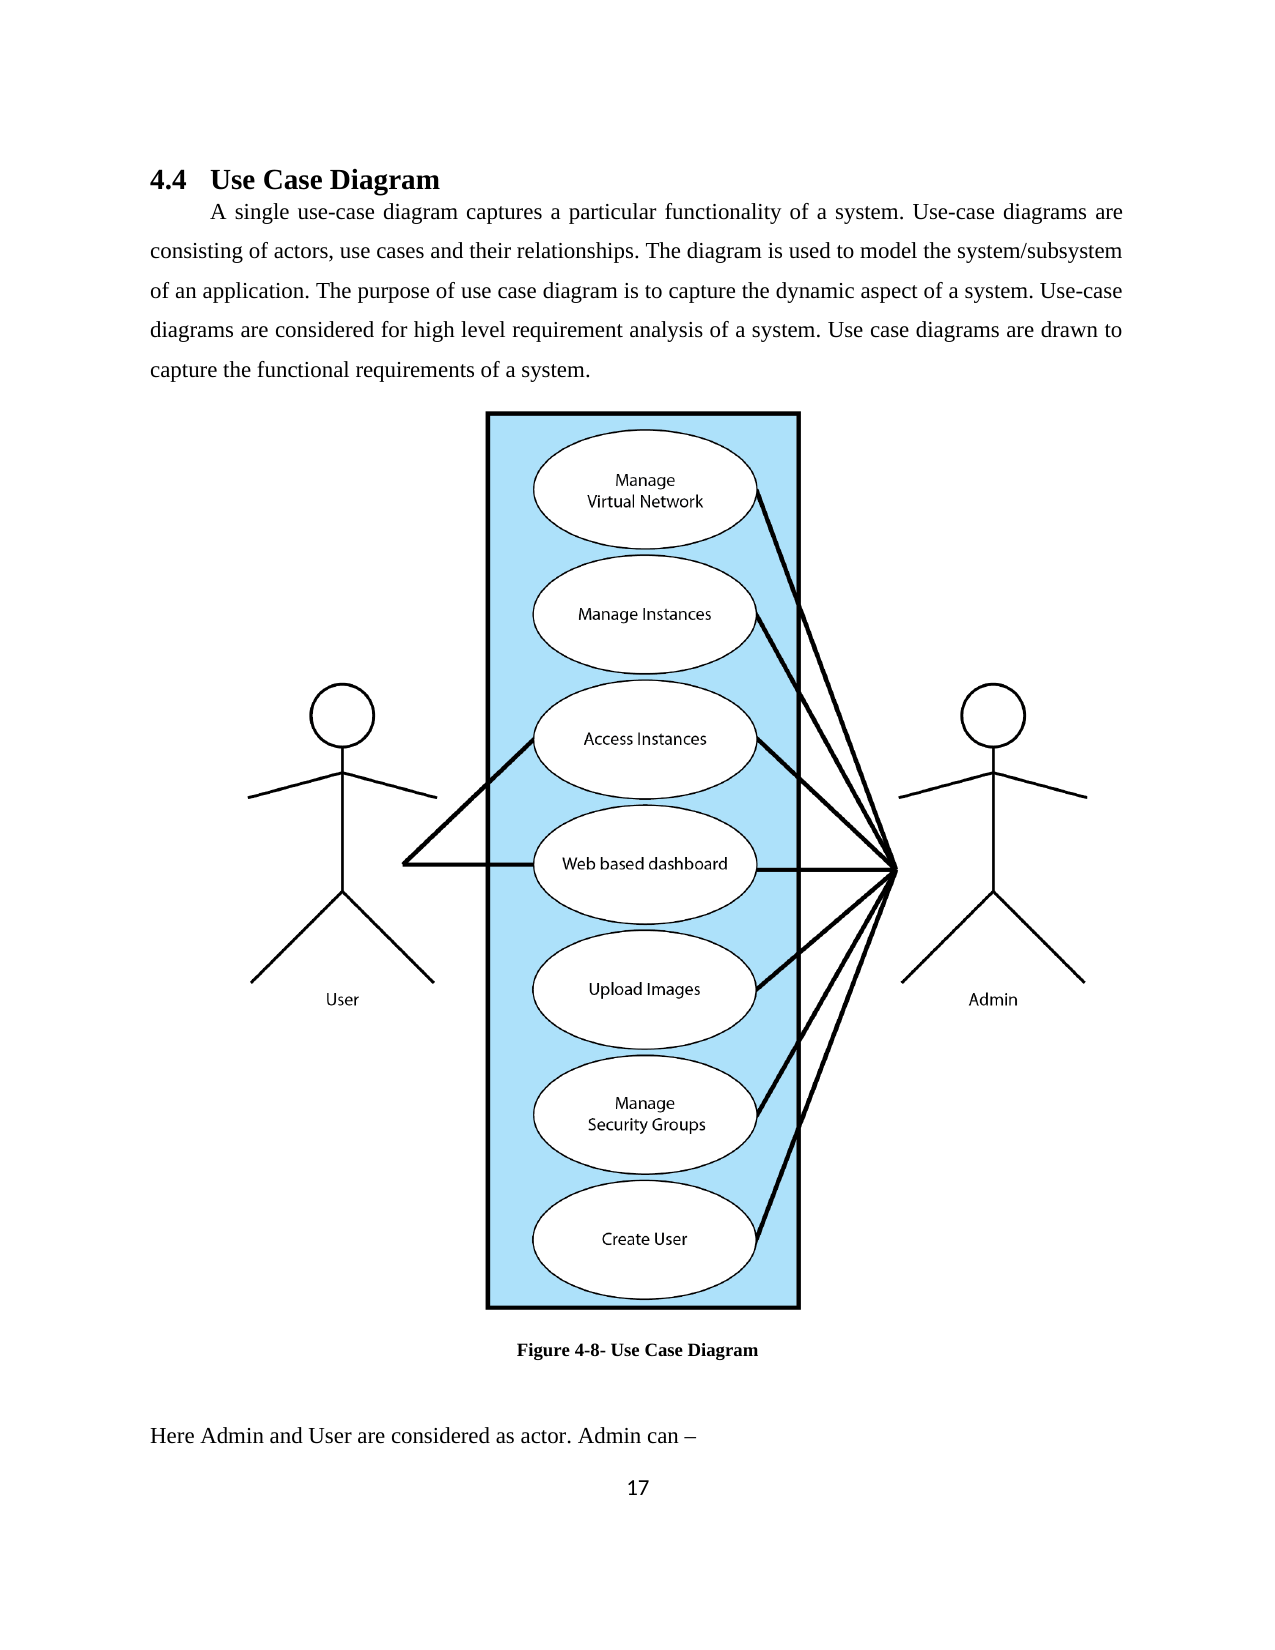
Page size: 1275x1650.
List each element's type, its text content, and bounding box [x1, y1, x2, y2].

subtitle Use Case Diagram [150, 162, 1125, 196]
text A single use-case diagram captures a particular functionality of a system. Use-case diagrams are consisting of actors, use cases and their relationships. The diagram is used to model the system/subsystem of an application. The purpose of use case diagram is to capture the dynamic aspect of a system. Use-case diagrams are considered for high level requirement analysis of a system. Use case diagrams are drawn to capture the functional requirements of a system. [150, 198, 1125, 382]
picture [247, 411, 1088, 1310]
text Here Admin and User are considered as actor. Admin can – [150, 1422, 1125, 1449]
